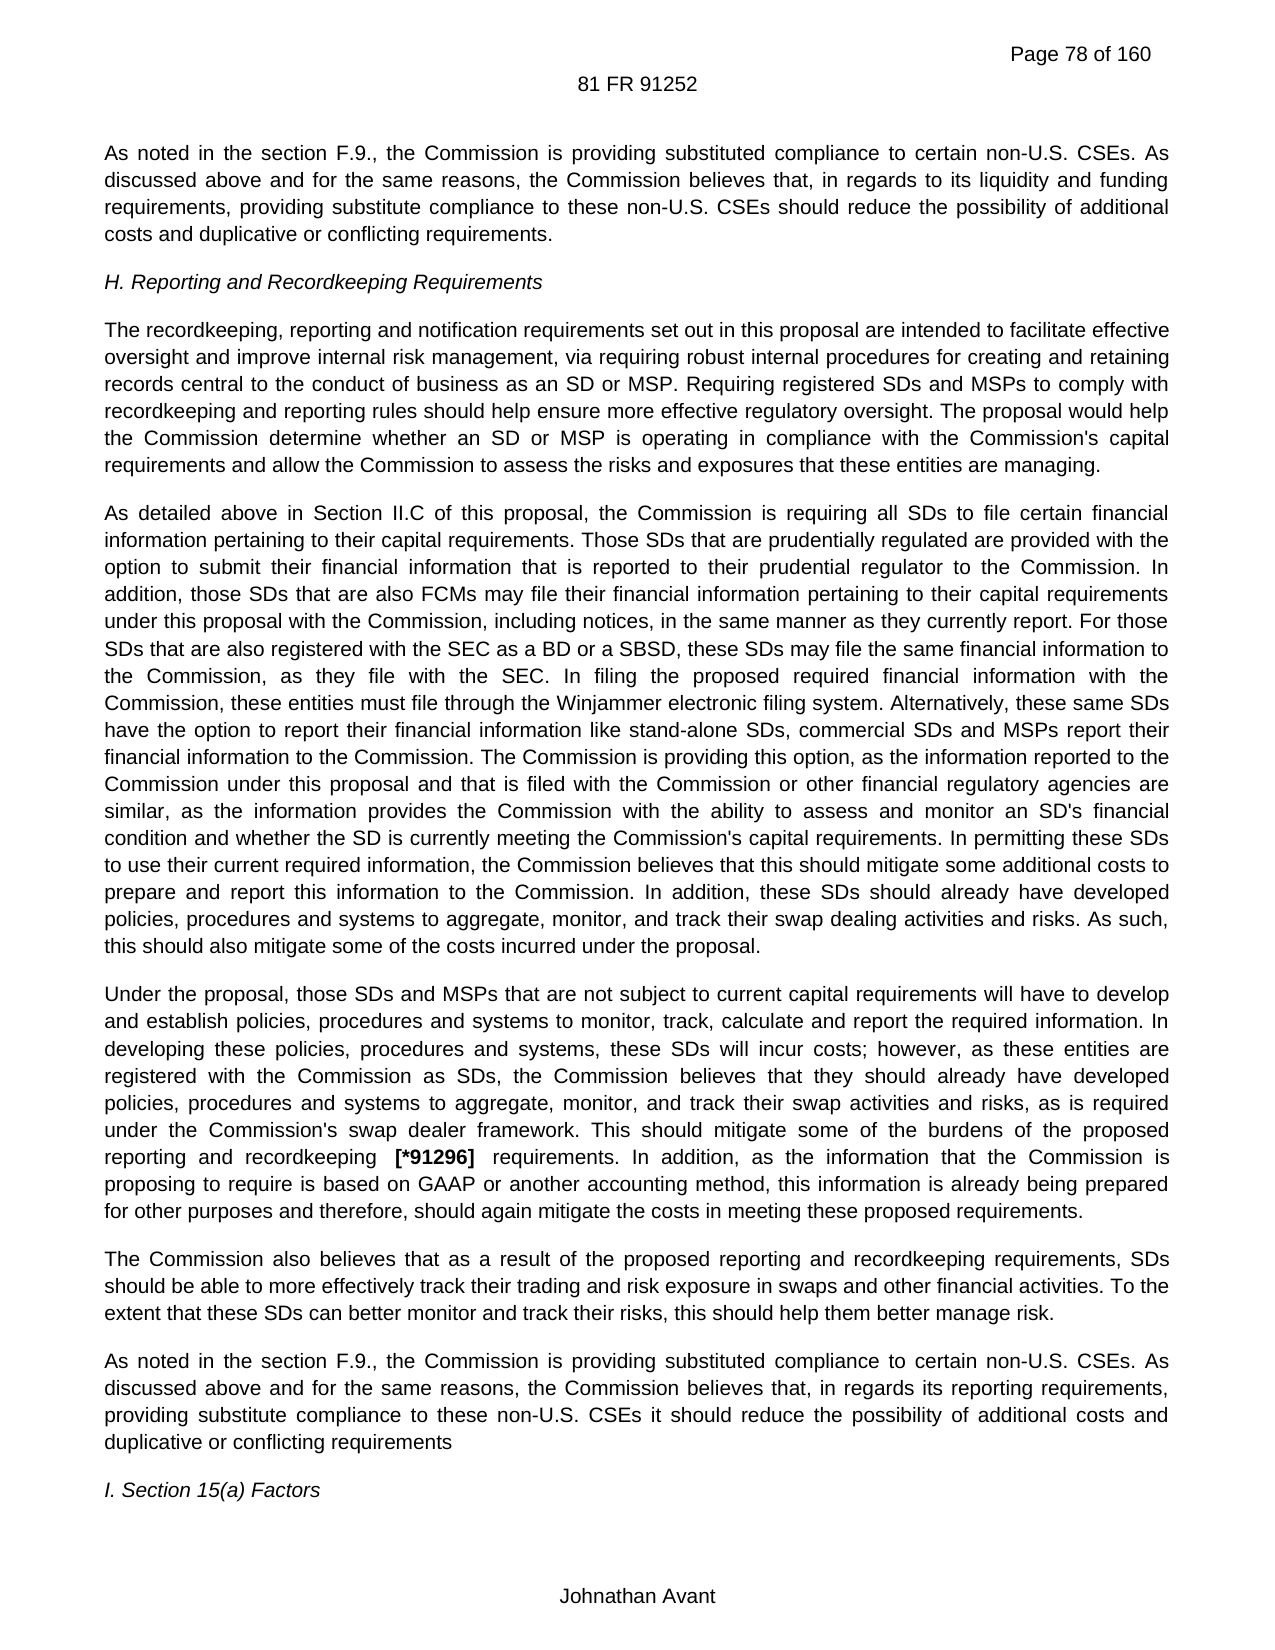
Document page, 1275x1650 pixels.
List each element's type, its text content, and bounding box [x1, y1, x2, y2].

text Under the proposal, those SDs and MSPs that are not subject to current capital requirements will have to develop and establish policies, procedures and systems to monitor, track, calculate and report the required information. In developing these policies, procedures and systems, these SDs will incur costs; however, as these entities are registered with the Commission as SDs, the Commission believes that they should already have developed policies, procedures and systems to aggregate, monitor, and track their swap activities and risks, as is required under the Commission's swap dealer framework. This should mitigate some of the burdens of the proposed reporting and recordkeeping [*91296] requirements. In addition, as the information that the Commission is proposing to require is based on GAAP or another accounting method, this information is already being prepared for other purposes and therefore, should again mitigate the costs in meeting these proposed requirements. [104, 979, 1171, 1223]
text As noted in the section F.9., the Commission is providing substituted compliance to certain non-U.S. CSEs. As discussed above and for the same reasons, the Commission believes that, in regards to its liquidity and funding requirements, providing substitute compliance to these non-U.S. CSEs should reduce the possibility of additional costs and duplicative or conflicting requirements. [104, 137, 1171, 246]
text H. Reporting and Recordkeeping Requirements [104, 267, 1171, 294]
text As detailed above in Section II.C of this proposal, the Commission is requiring all SDs to file certain financial information pertaining to their capital requirements. Those SDs that are prudentially regulated are provided with the option to submit their financial information that is reported to their prudential regulator to the Commission. In addition, those SDs that are also FCMs may file their financial information pertaining to their capital requirements under this proposal with the Commission, including notices, in the same manner as they currently report. For those SDs that are also registered with the SEC as a BD or a SBSD, these SDs may file the same financial information to the Commission, as they file with the SEC. In filing the proposed required financial information with the Commission, these entities must file through the Winjammer electronic filing system. Alternatively, these same SDs have the option to report their financial information like stand-alone SDs, commercial SDs and MSPs report their financial information to the Commission. The Commission is providing this option, as the information reported to the Commission under this proposal and that is filed with the Commission or other financial regulatory agencies are similar, as the information provides the Commission with the ability to assess and monitor an SD's financial condition and whether the SD is currently meeting the Commission's capital requirements. In permitting these SDs to use their current required information, the Commission believes that this should mitigate some additional costs to prepare and report this information to the Commission. In addition, these SDs should already have developed policies, procedures and systems to aggregate, monitor, and track their swap dealing activities and risks. As such, this should also mitigate some of the costs incurred under the proposal. [104, 498, 1171, 958]
text I. Section 15(a) Factors [104, 1475, 1171, 1502]
text The recordkeeping, reporting and notification requirements set out in this proposal are intended to facilitate effective oversight and improve internal risk management, via requiring robust internal procedures for creating and retaining records central to the conduct of business as an SD or MSP. Requiring registered SDs and MSPs to comply with recordkeeping and reporting rules should help ensure more effective regulatory oversight. The proposal would help the Commission determine whether an SD or MSP is operating in compliance with the Commission's capital requirements and allow the Commission to assess the risks and exposures that these entities are managing. [104, 314, 1171, 477]
text As noted in the section F.9., the Commission is providing substituted compliance to certain non-U.S. CSEs. As discussed above and for the same reasons, the Commission believes that, in regards its reporting requirements, providing substitute compliance to these non-U.S. CSEs it should reduce the possibility of additional costs and duplicative or conflicting requirements [104, 1346, 1171, 1454]
text The Commission also believes that as a result of the proposed reporting and recordkeeping requirements, SDs should be able to more effectively track their trading and risk exposure in swaps and other financial activities. To the extent that these SDs can better monitor and track their risks, this should help them better manage risk. [104, 1244, 1171, 1325]
